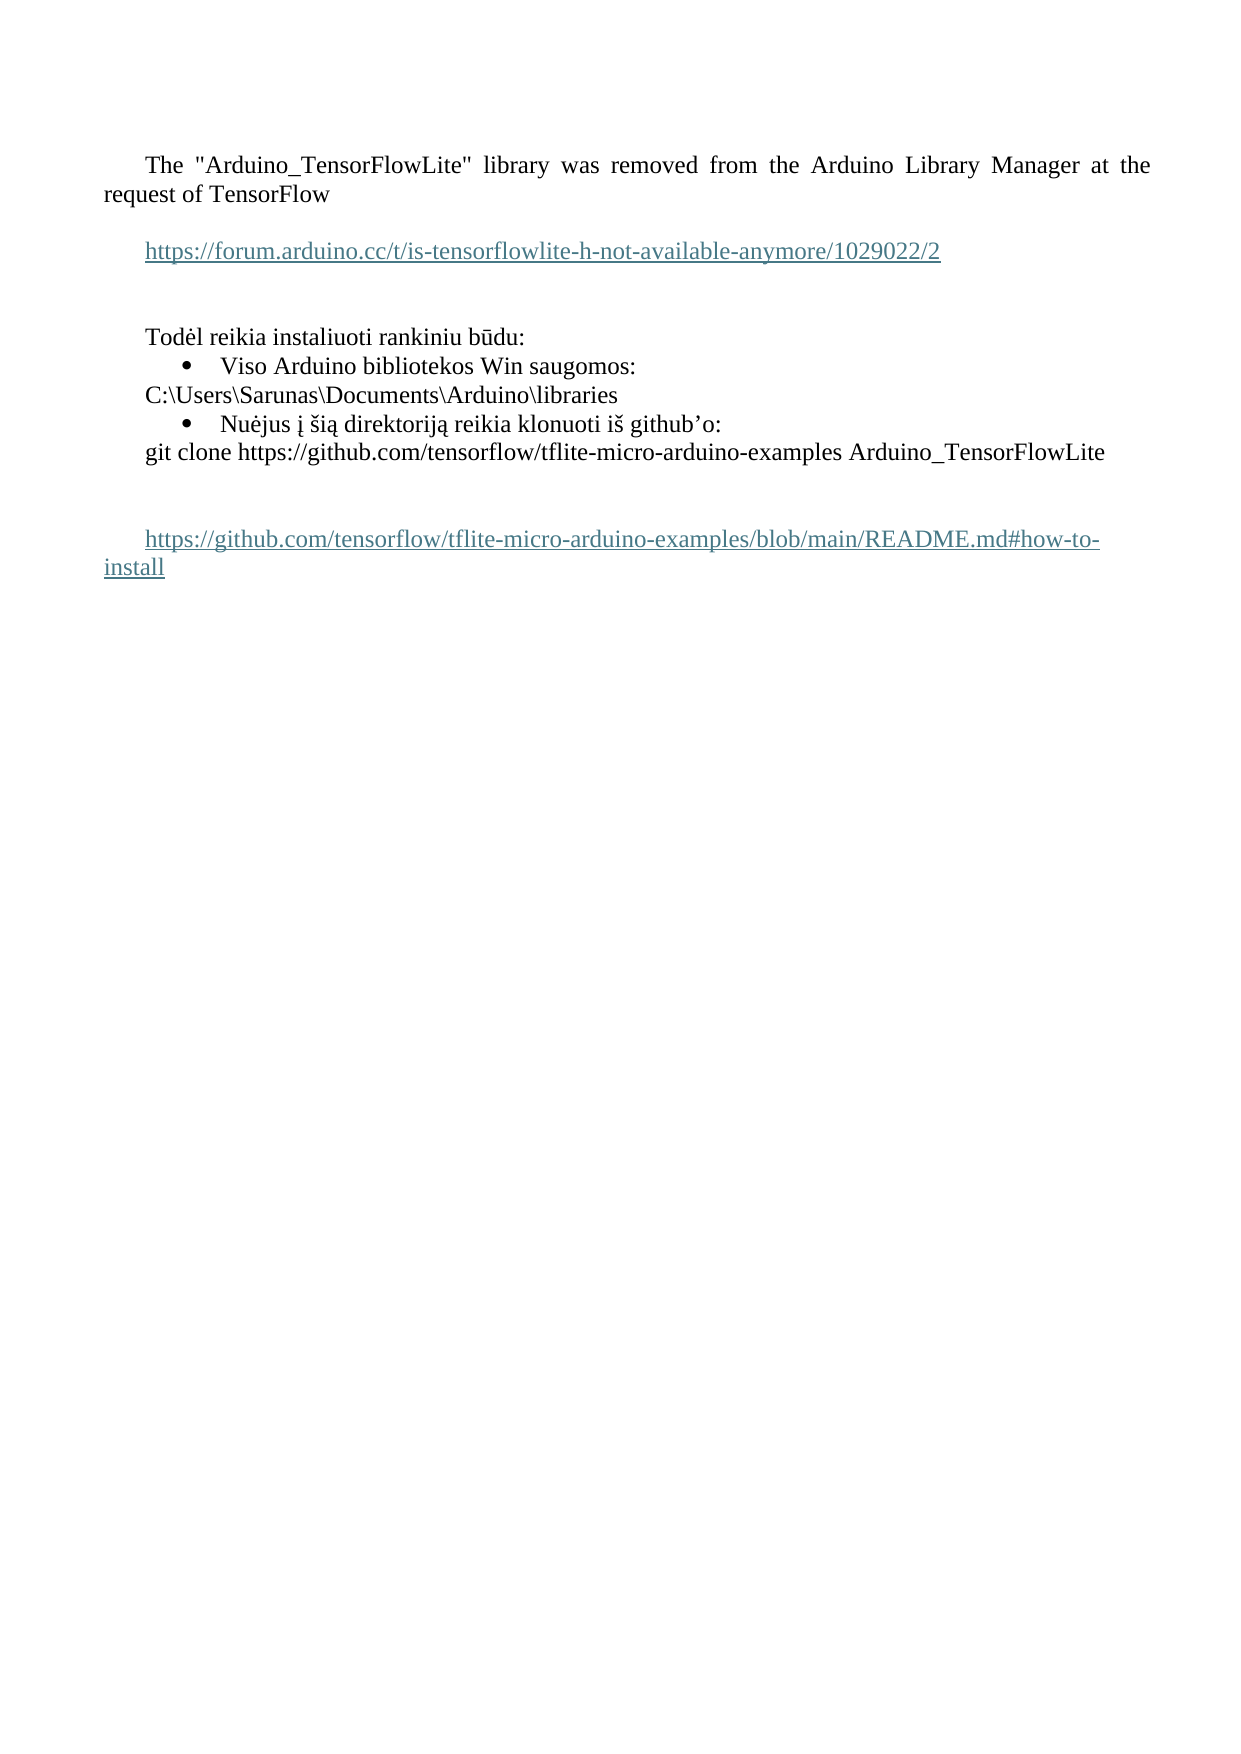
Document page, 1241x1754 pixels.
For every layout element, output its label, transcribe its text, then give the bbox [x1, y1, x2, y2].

text Todėl reikia instaliuoti rankiniu būdu: [103, 322, 1152, 351]
text C:\Users\Sarunas\Documents\Arduino\libraries [103, 380, 1152, 409]
text git clone https://github.com/tensorflow/tflite-micro-arduino-examples Arduino_TensorFlowLite [103, 437, 1152, 466]
text The "Arduino_TensorFlowLite" library was removed from the Arduino Library Manager at the request of TensorFlow [103, 150, 1152, 207]
text https://github.com/tensorflow/tflite-micro-arduino-examples/blob/main/README.md#how-to-install [103, 524, 1152, 581]
list Nuėjus į šią direktoriją reikia klonuoti iš github’o: [182, 409, 1152, 437]
list Viso Arduino bibliotekos Win saugomos: [182, 351, 1152, 380]
text https://forum.arduino.cc/t/is-tensorflowlite-h-not-available-anymore/1029022/2 [103, 236, 1152, 265]
